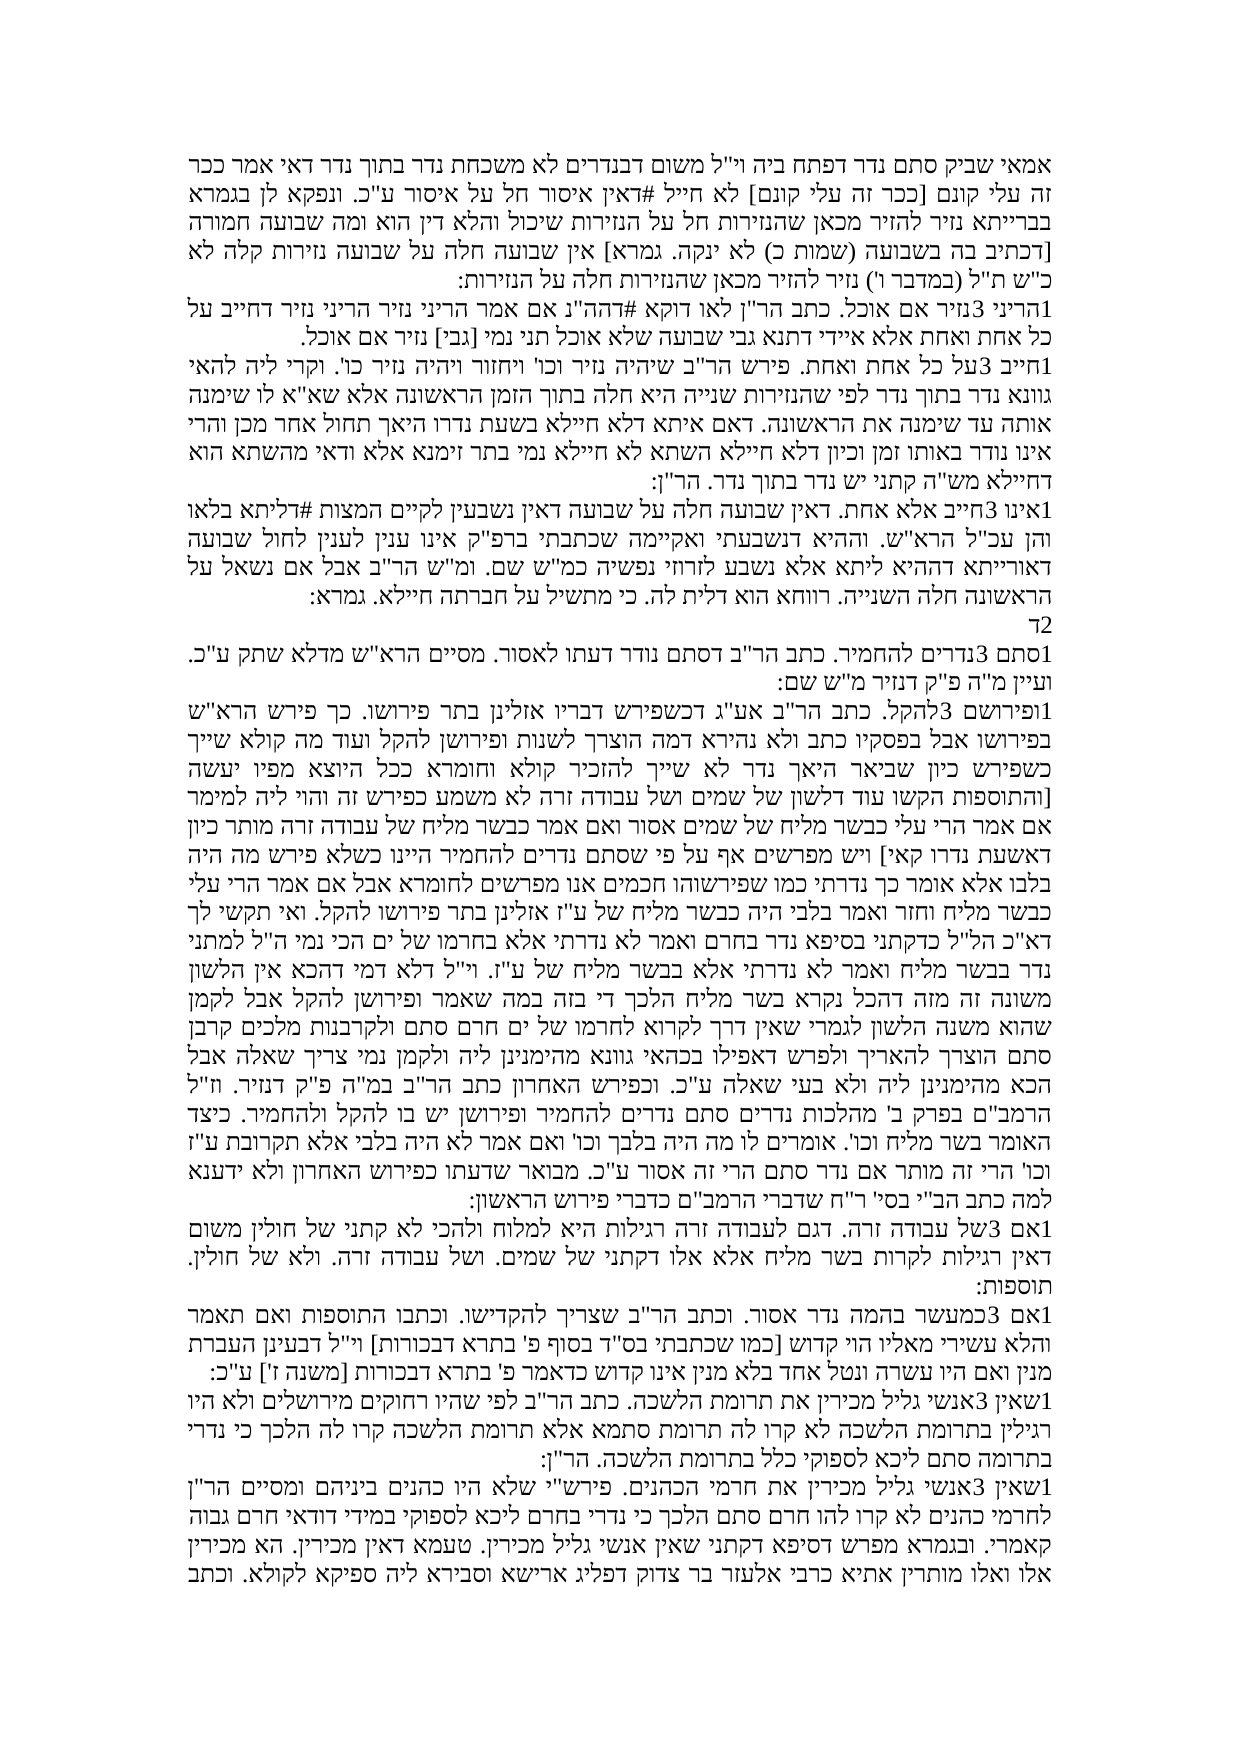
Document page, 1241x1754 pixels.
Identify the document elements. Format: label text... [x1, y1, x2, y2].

text 1חייב 3על כל אחת ואחת. פירש הר"ב שיהיה נזיר וכו' ויחזור ויהיה נזיר כו'. וקרי ליה להאי גוונא נדר בתוך נדר לפי שהנזירות שנייה היא חלה בתוך הזמן הראשונה אלא שא"א לו שימנה אותה עד שימנה את הראשונה. דאם איתא דלא חיילא בשעת נדרו היאך תחול אחר מכן והרי אינו נודר באותו זמן וכיון דלא חיילא השתא לא חיילא נמי בתר זימנא אלא ודאי מהשתא הוא דחיילא מש"ה קתני יש נדר בתוך נדר. הר"ן: [187, 351, 1053, 495]
text 1אם 3של עבודה זרה. דגם לעבודה זרה רגילות היא למלוח ולהכי לא קתני של חולין משום דאין רגילות לקרות בשר מליח אלא אלו דקתני של שמים. ושל עבודה זרה. ולא של חולין. תוספות: [187, 1214, 1053, 1300]
text 2ד [187, 610, 1053, 639]
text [187, 150, 1053, 294]
text 1סתם 3נדרים להחמיר. כתב הר"ב דסתם נודר דעתו לאסור. מסיים הרא"ש מדלא שתק ע"כ. ועיין מ"ה פ"ק דנזיר מ"ש שם: [187, 639, 1053, 696]
text 1שאין 3אנשי גליל מכירין את תרומת הלשכה. כתב הר"ב לפי שהיו רחוקים מירושלים ולא היו רגילין בתרומת הלשכה לא קרו לה תרומת סתמא אלא תרומת הלשכה קרו לה הלכך כי נדרי בתרומה סתם ליכא לספוקי כלל בתרומת הלשכה. הר"ן: [187, 1386, 1053, 1472]
text 1ופירושם 3להקל. כתב הר"ב אע"ג דכשפירש דבריו אזלינן בתר פירושו. כך פירש הרא"ש בפירושו אבל בפסקיו כתב ולא נהירא דמה הוצרך לשנות ופירושן להקל ועוד מה קולא שייך כשפירש כיון שביאר היאך נדר לא שייך להזכיר קולא וחומרא ככל היוצא מפיו יעשה [והתוספות הקשו עוד דלשון של שמים ושל עבודה זרה לא משמע כפירש זה והוי ליה למימר אם אמר הרי עלי כבשר מליח של שמים אסור ואם אמר כבשר מליח של עבודה זרה מותר כיון דאשעת נדרו קאי] ויש מפרשים אף על פי שסתם נדרים להחמיר היינו כשלא פירש מה היה בלבו אלא אומר כך נדרתי כמו שפירשוהו חכמים אנו מפרשים לחומרא אבל אם אמר הרי עלי כבשר מליח וחזר ואמר בלבי היה כבשר מליח של ע"ז אזלינן בתר פירושו להקל. ואי תקשי לך דא"כ הל"ל כדקתני בסיפא נדר בחרם ואמר לא נדרתי אלא בחרמו של ים הכי נמי ה"ל למתני נדר בבשר מליח ואמר לא נדרתי אלא בבשר מליח של ע"ז. וי"ל דלא דמי דהכא אין הלשון משונה זה מזה דהכל נקרא בשר מליח הלכך די בזה במה שאמר ופירושן להקל אבל לקמן שהוא משנה הלשון לגמרי שאין דרך לקרוא לחרמו של ים חרם סתם ולקרבנות מלכים קרבן סתם הוצרך להאריך ולפרש דאפילו בכהאי גוונא מהימנינן ליה ולקמן נמי צריך שאלה אבל הכא מהימנינן ליה ולא בעי שאלה ע"כ. וכפירש האחרון כתב הר"ב במ"ה פ"ק דנזיר. וז"ל הרמב"ם בפרק ב' מהלכות נדרים סתם נדרים להחמיר ופירושן יש בו להקל ולהחמיר. כיצד האומר בשר מליח וכו'. אומרים לו מה היה בלבך וכו' ואם אמר לא היה בלבי אלא תקרובת ע"ז וכו' הרי זה מותר אם נדר סתם הרי זה אסור ע"כ. מבואר שדעתו כפירוש האחרון ולא ידענא למה כתב הב"י בסי' ר"ח שדברי הרמב"ם כדברי פירוש הראשון: [187, 696, 1053, 1214]
text 1אינו 3חייב אלא אחת. דאין שבועה חלה על שבועה דאין נשבעין לקיים המצות #דליתא בלאו והן עכ"ל הרא"ש. וההיא דנשבעתי ואקיימה שכתבתי ברפ"ק אינו ענין לענין לחול שבועה דאורייתא דההיא ליתא אלא נשבע לזרוזי נפשיה כמ"ש שם. ומ"ש הר"ב אבל אם נשאל על הראשונה חלה השנייה. רווחא הוא דלית לה. כי מתשיל על חברתה חיילא. גמרא: [187, 495, 1053, 610]
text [187, 1472, 1053, 1587]
text 1הריני 3נזיר אם אוכל. כתב הר"ן לאו דוקא #דהה"נ אם אמר הריני נזיר הריני נזיר דחייב על כל אחת ואחת אלא איידי דתנא גבי שבועה שלא אוכל תני נמי [גבי] נזיר אם אוכל. [187, 294, 1053, 351]
text 1אם 3כמעשר בהמה נדר אסור. וכתב הר"ב שצריך להקדישו. וכתבו התוספות ואם תאמר והלא עשירי מאליו הוי קדוש [כמו שכתבתי בס"ד בסוף פ' בתרא דבכורות] וי"ל דבעינן העברת מנין ואם היו עשרה ונטל אחד בלא מנין אינו קדוש כדאמר פ' בתרא דבכורות [משנה ז'] ע"כ: [187, 1300, 1053, 1386]
